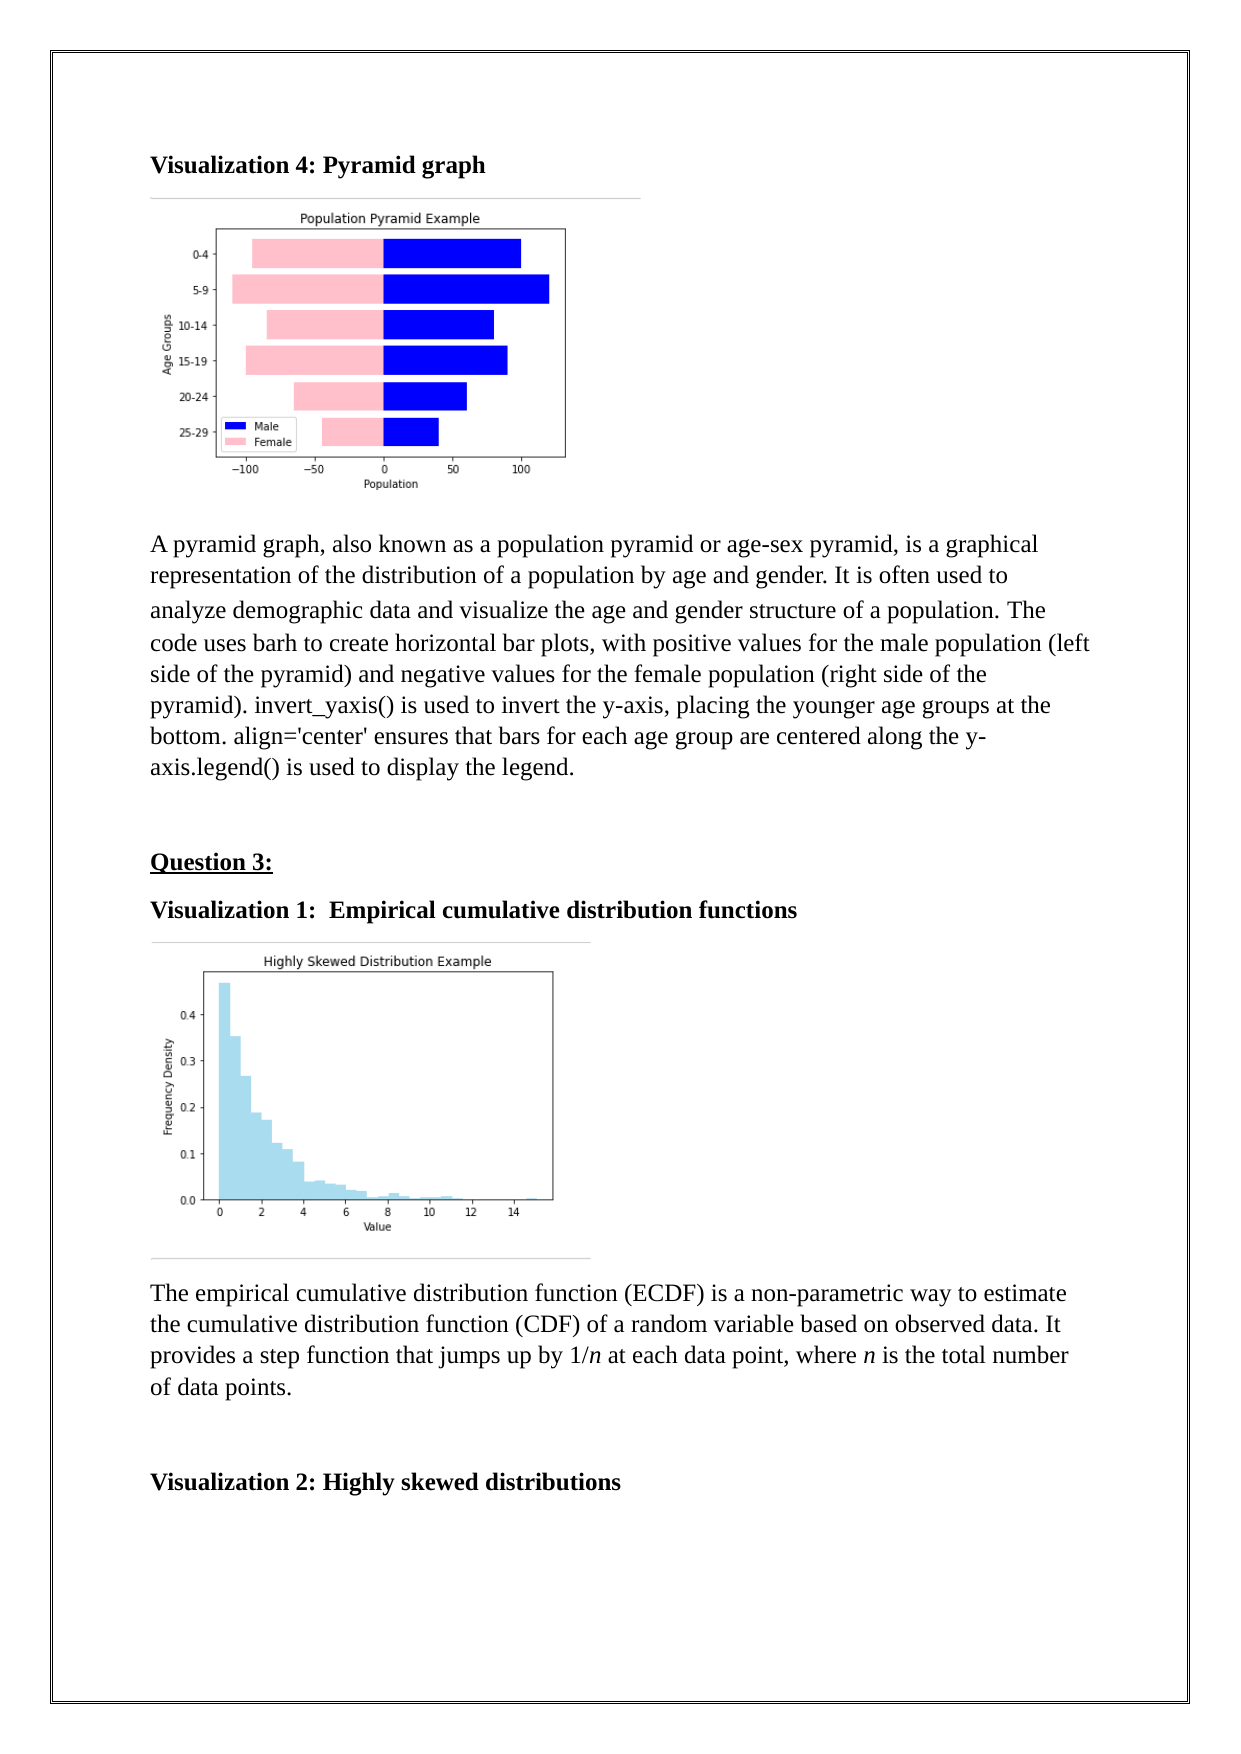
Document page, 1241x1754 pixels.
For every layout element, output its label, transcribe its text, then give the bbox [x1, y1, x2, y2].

text Visualization 1: Empirical cumulative distribution functions [150, 895, 1090, 924]
text Visualization 2: Highly skewed distributions [150, 1467, 1090, 1496]
text Question 3: [150, 847, 1090, 876]
picture [150, 942, 591, 1260]
text A pyramid graph, also known as a population pyramid or age-sex pyramid, is a graphical representation of the distribution of a population by age and gender. It is often used to analyze demographic data and visualize the age and gender structure of a population. The code uses barh to create horizontal bar plots, with positive values for the male population (left side of the pyramid) and negative values for the female population (right side of the pyramid). invert_yaxis() is used to invert the y-axis, placing the younger age groups at the bottom. align='center' ensures that bars for each age group are centered along the y-axis.legend() is used to display the legend. [150, 529, 1090, 781]
text The empirical cumulative distribution function (ECDF) is a non-parametric way to estimate the cumulative distribution function (CDF) of a random variable based on observed data. It provides a step function that jumps up by 1/n at each data point, where n is the total number of data points. [150, 1278, 1090, 1400]
text Visualization 4: Pyramid graph [150, 150, 1090, 179]
picture [150, 197, 641, 511]
